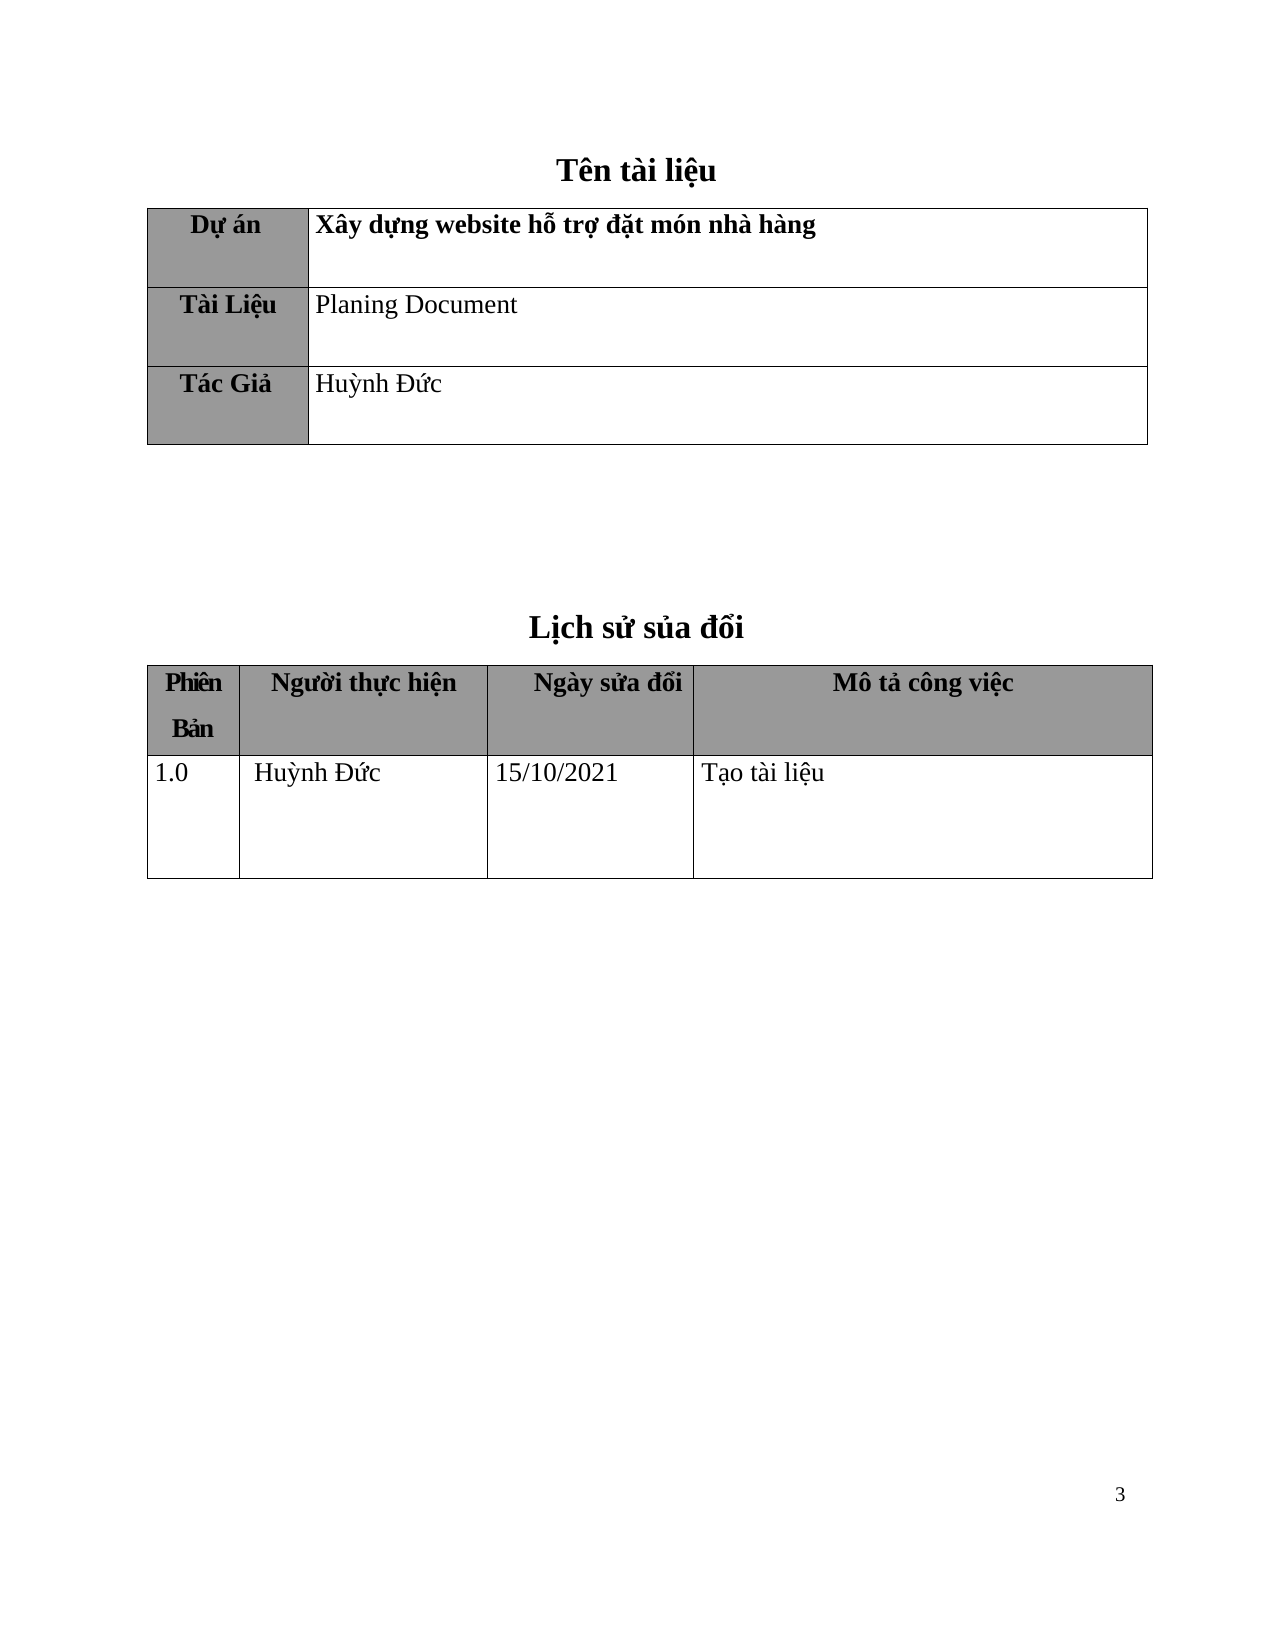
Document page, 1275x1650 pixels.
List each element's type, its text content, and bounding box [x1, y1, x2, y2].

table_cell Tác Giả [148, 367, 308, 444]
table_cell Planing Document [309, 288, 1147, 366]
table_header Xây dựng website hỗ trợ đặt món nhà hàng [309, 209, 1147, 287]
table_cell 15/10/2021 [488, 756, 693, 878]
table_cell Huỳnh Đức [309, 367, 1147, 444]
table_header Người thực hiện [240, 666, 487, 755]
table_header Ngày sửa đổi [488, 666, 693, 755]
text Tên tài liệu [148, 150, 1125, 188]
table_header Dự án [148, 209, 308, 287]
table_cell Tài Liệu [148, 288, 308, 366]
text Lịch sử sủa đổi [148, 607, 1125, 645]
table_header Phiên Bản [148, 666, 239, 755]
table_cell Huỳnh Đức [240, 756, 487, 878]
table_header Mô tả công việc [694, 666, 1152, 755]
table_cell 1.0 [148, 756, 239, 878]
table_cell Tạo tài liệu [694, 756, 1152, 878]
